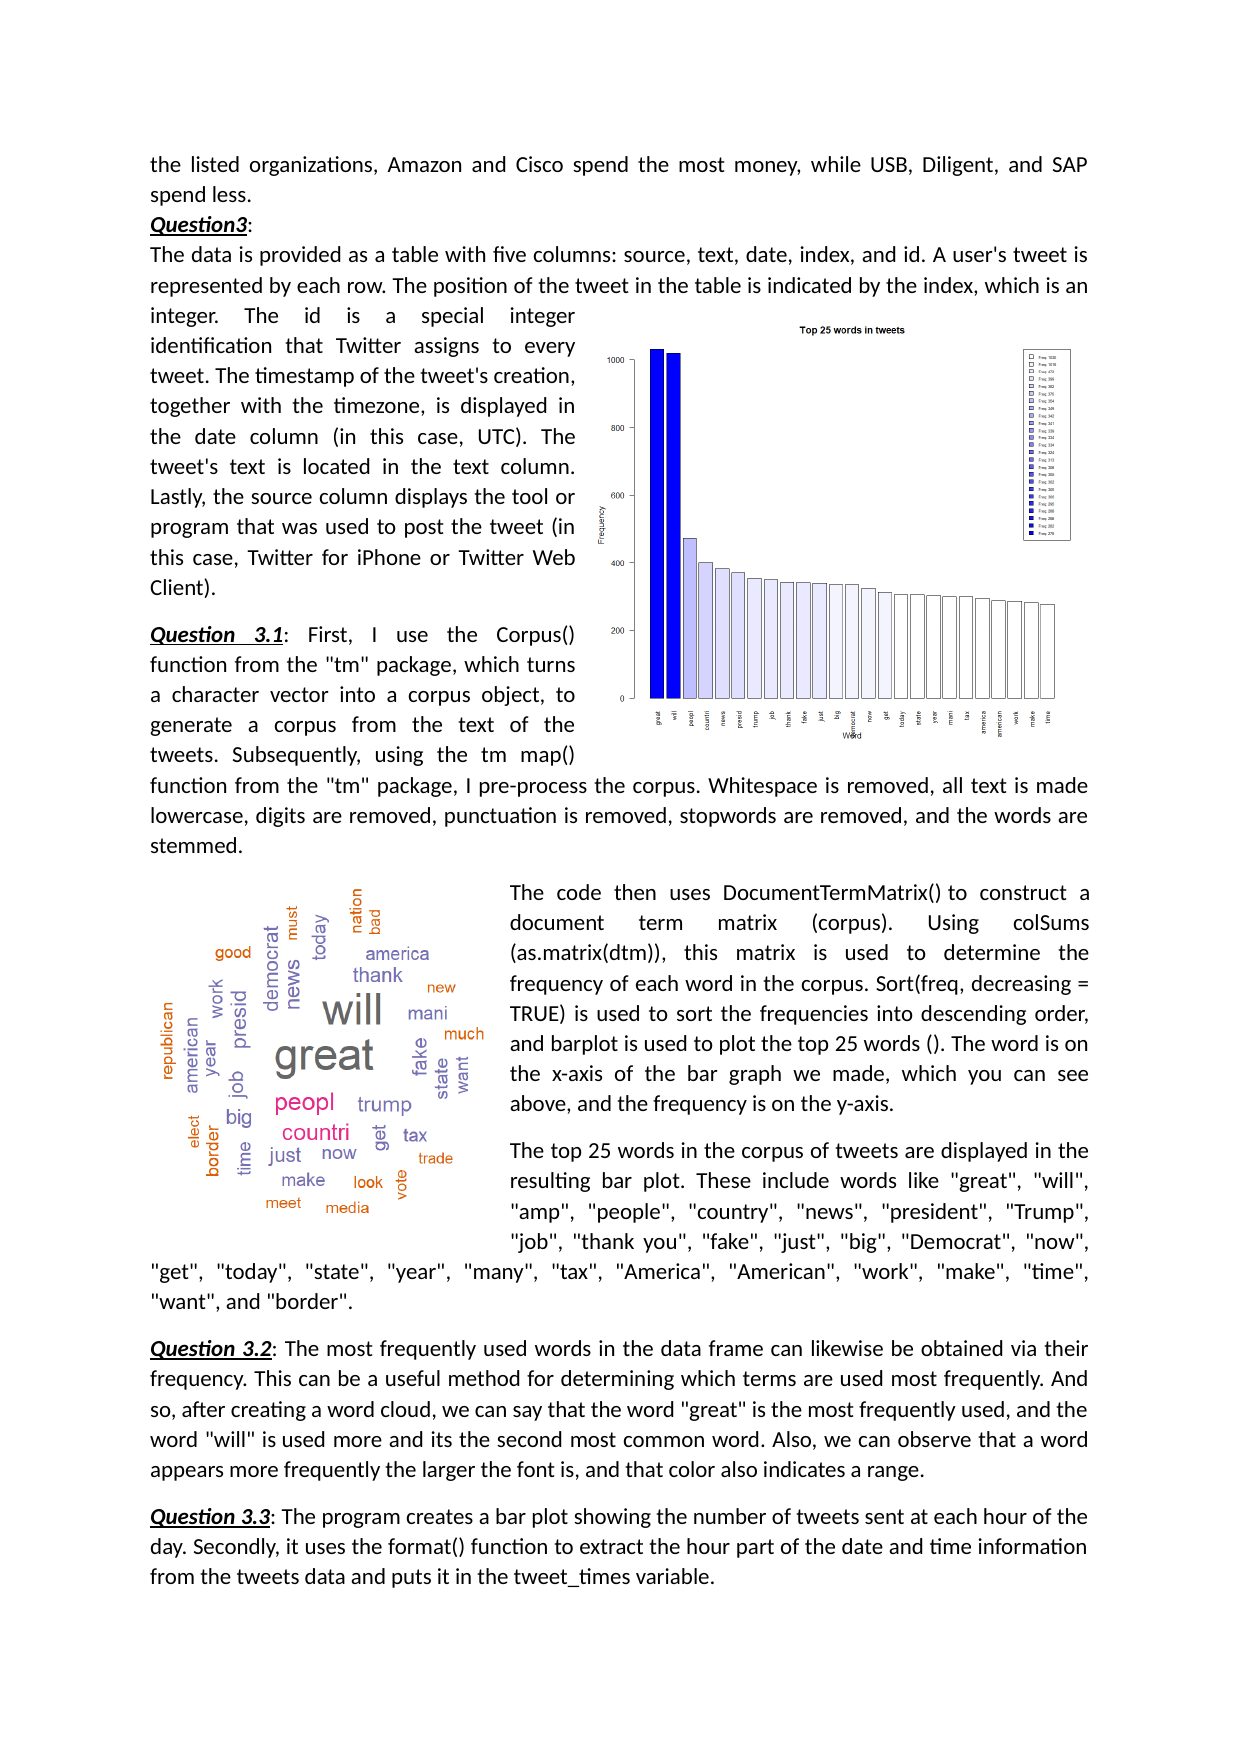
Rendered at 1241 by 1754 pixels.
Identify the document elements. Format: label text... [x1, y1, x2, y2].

text The top 25 words in the corpus of tweets are displayed in the resulting bar plot. These include words like "great", "will", "amp", "people", "country", "news", "president", "Trump", "job", "thank you", "fake", "just", "big", "Democrat", "now", "get", "today", "state", "year", "many", "tax", "America", "American", "work", "make", "time", "want", and "border". [150, 1136, 1090, 1316]
text Question 3.3: The program creates a bar plot showing the number of tweets sent at each hour of the day. Secondly, it uses the format() function to extract the hour part of the date and time information from the tweets data and puts it in the tweet_times variable. [150, 1502, 1090, 1591]
picture [595, 310, 1090, 750]
text The data is provided as a table with five columns: source, text, date, index, and id. A user's tweet is represented by each row. The position of the tweet in the table is indicated by the index, which is an integer. The id is a special integer identification that Twitter assigns to every tweet. The timestamp of the tweet's creation, together with the timezone, is displayed in the date column (in this case, UTC). The tweet's text is located in the text column. Lastly, the source column displays the tool or program that was used to post the tweet (in this case, Twitter for iPhone or Twitter Web Client). [150, 241, 1090, 601]
picture [149, 879, 491, 1231]
text Question3: [150, 210, 1090, 238]
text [150, 150, 1090, 208]
text Question 3.1: First, I use the Corpus() function from the "tm" package, which turns a character vector into a corpus object, to generate a corpus from the text of the tweets. Subsequently, using the tm map() function from the "tm" package, I pre-process the corpus. Whitespace is removed, all text is made lowercase, digits are removed, punctuation is removed, stopwords are removed, and the words are stemmed. [150, 620, 1090, 859]
text The code then uses DocumentTermMatrix() to construct a document term matrix (corpus). Using colSums (as.matrix(dtm)), this matrix is used to determine the frequency of each word in the corpus. Sort(freq, decreasing = TRUE) is used to sort the frequencies into descending order, and barplot is used to plot the top 25 words (). The word is on the x-axis of the bar graph we made, which you can see above, and the frequency is on the y-axis. [150, 878, 1090, 1118]
text Question 3.2: The most frequently used words in the data frame can likewise be obtained via their frequency. This can be a useful method for determining which terms are used most frequently. And so, after creating a word cloud, we can say that the word "great" is the most frequently used, and the word "will" is used more and its the second most common word. Also, we can observe that a word appears more frequently the larger the font is, and that color also indicates a range. [150, 1334, 1090, 1483]
